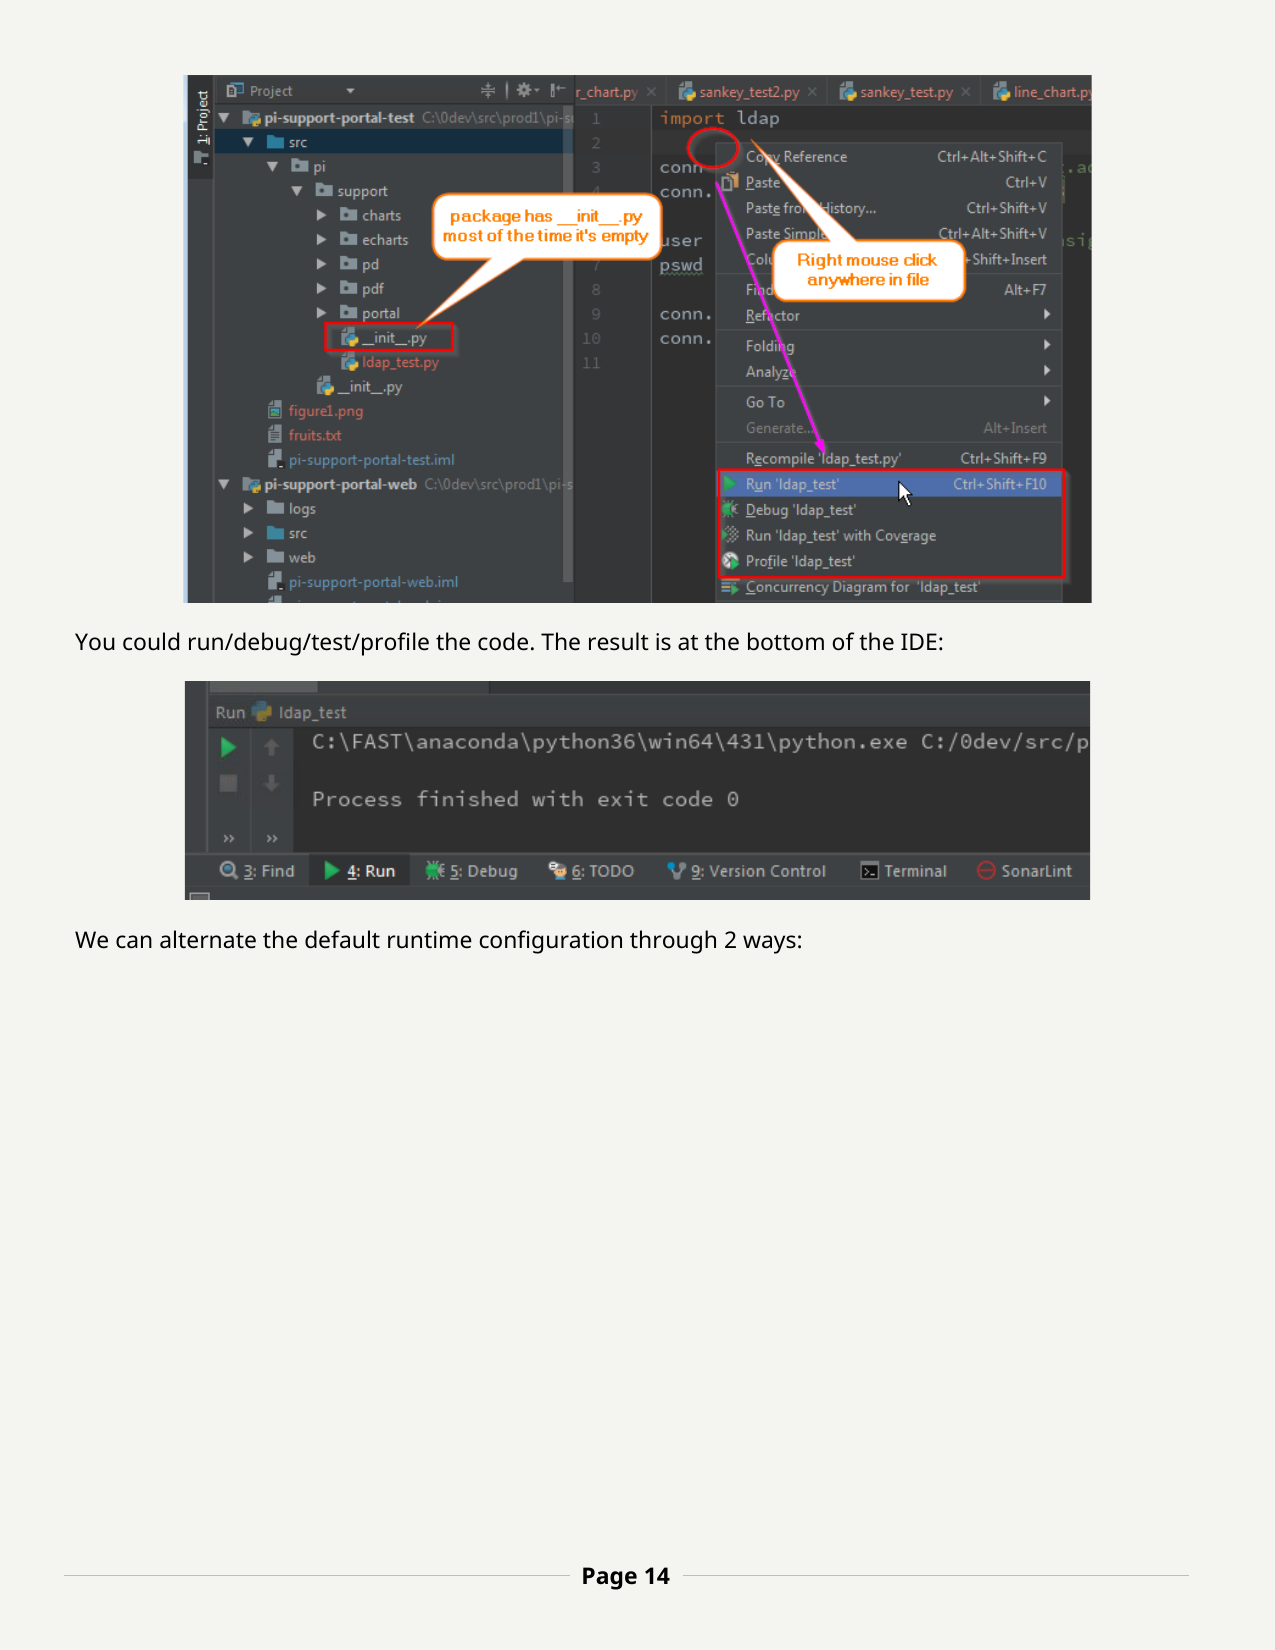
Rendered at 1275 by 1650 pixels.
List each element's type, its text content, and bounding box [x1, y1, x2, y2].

picture [183, 75, 1092, 603]
text You could run/debug/test/profile the code. The result is at the bottom of the IDE: [75, 626, 1200, 657]
text We can alternate the default runtime configuration through 2 ways: [75, 924, 1200, 955]
picture [184, 681, 1091, 900]
